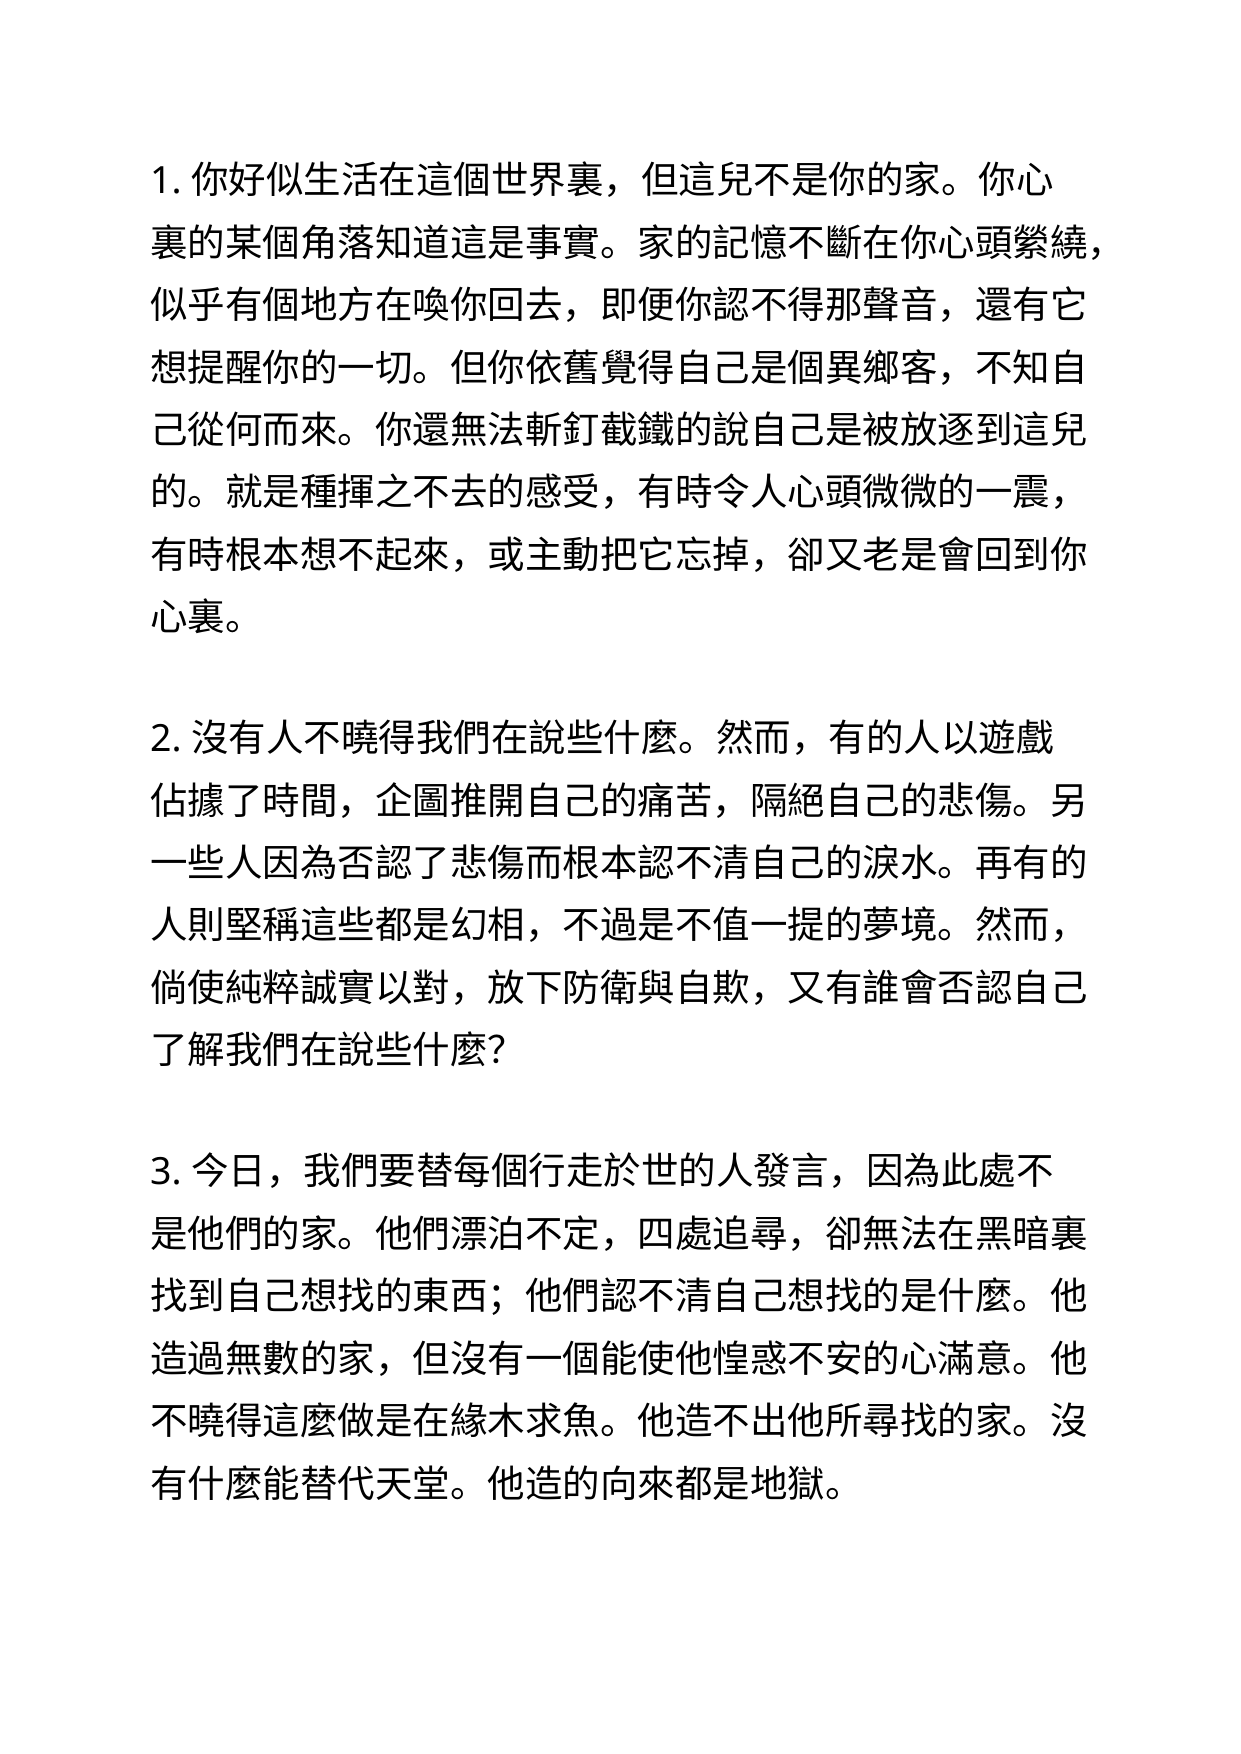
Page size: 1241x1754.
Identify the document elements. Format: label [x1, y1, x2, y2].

text [150, 150, 1090, 1566]
